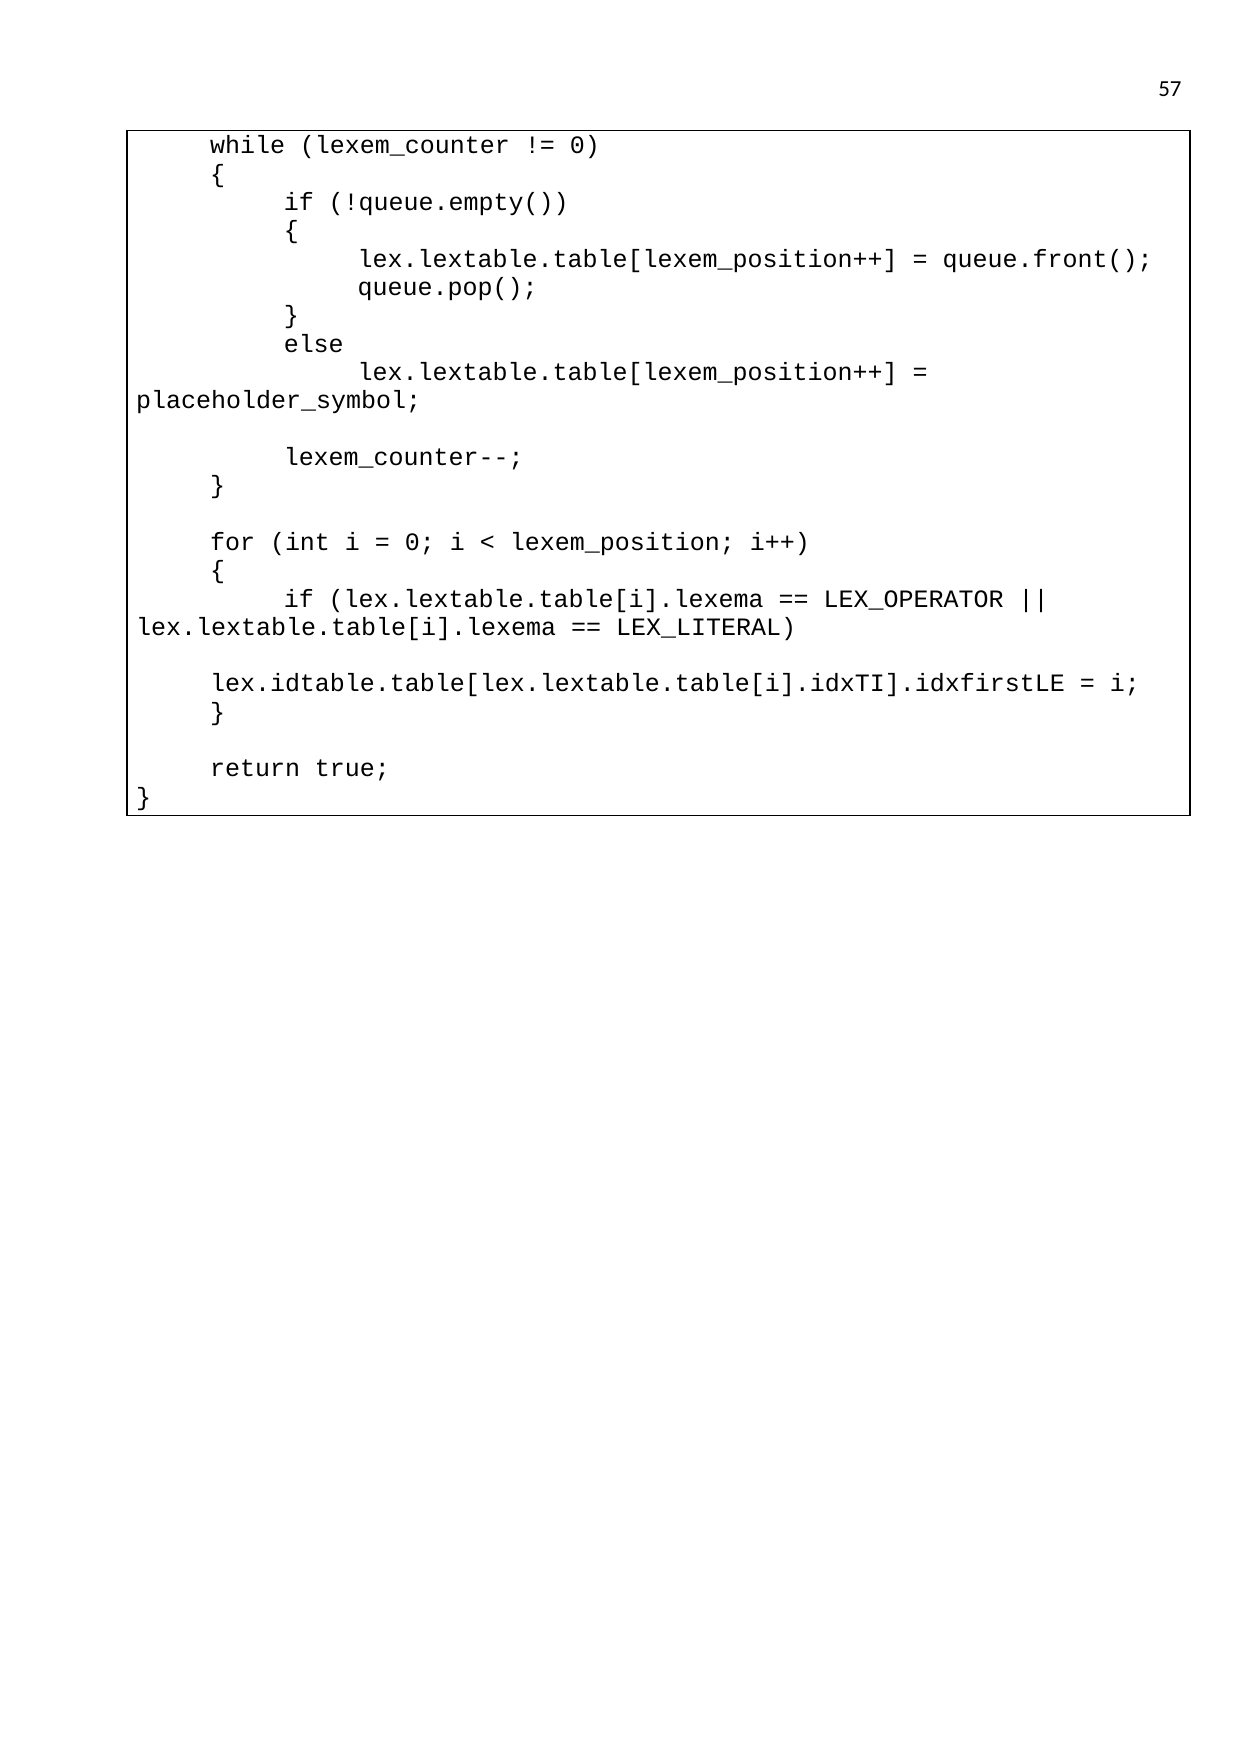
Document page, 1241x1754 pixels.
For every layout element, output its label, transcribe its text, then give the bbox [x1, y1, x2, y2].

text lex.lextable.table[lexem_position++] = placeholder_symbol; [136, 360, 1181, 416]
text lex.idtable.table[lex.lextable.table[i].idxTI].idxfirstLE = i; [136, 643, 1181, 699]
text while (lexem_counter != 0) [128, 131, 1189, 161]
text } [136, 473, 1181, 501]
text else [136, 331, 1181, 360]
text lexem_counter--; [136, 445, 1181, 473]
text { [136, 218, 1181, 246]
text queue.pop(); [136, 275, 1181, 303]
text } [128, 781, 1189, 815]
text lex.lextable.table[lexem_position++] = queue.front(); [136, 246, 1181, 275]
text } [136, 303, 1181, 331]
text if (lex.lextable.table[i].lexema == LEX_OPERATOR || lex.lextable.table[i].lexema == LEX_LITERAL) [136, 586, 1181, 643]
text { [136, 558, 1181, 586]
text if (!queue.empty()) [136, 190, 1181, 218]
text } [136, 699, 1181, 728]
text for (int i = 0; i < lexem_position; i++) [136, 530, 1181, 558]
text return true; [136, 756, 1181, 781]
text { [136, 161, 1181, 190]
